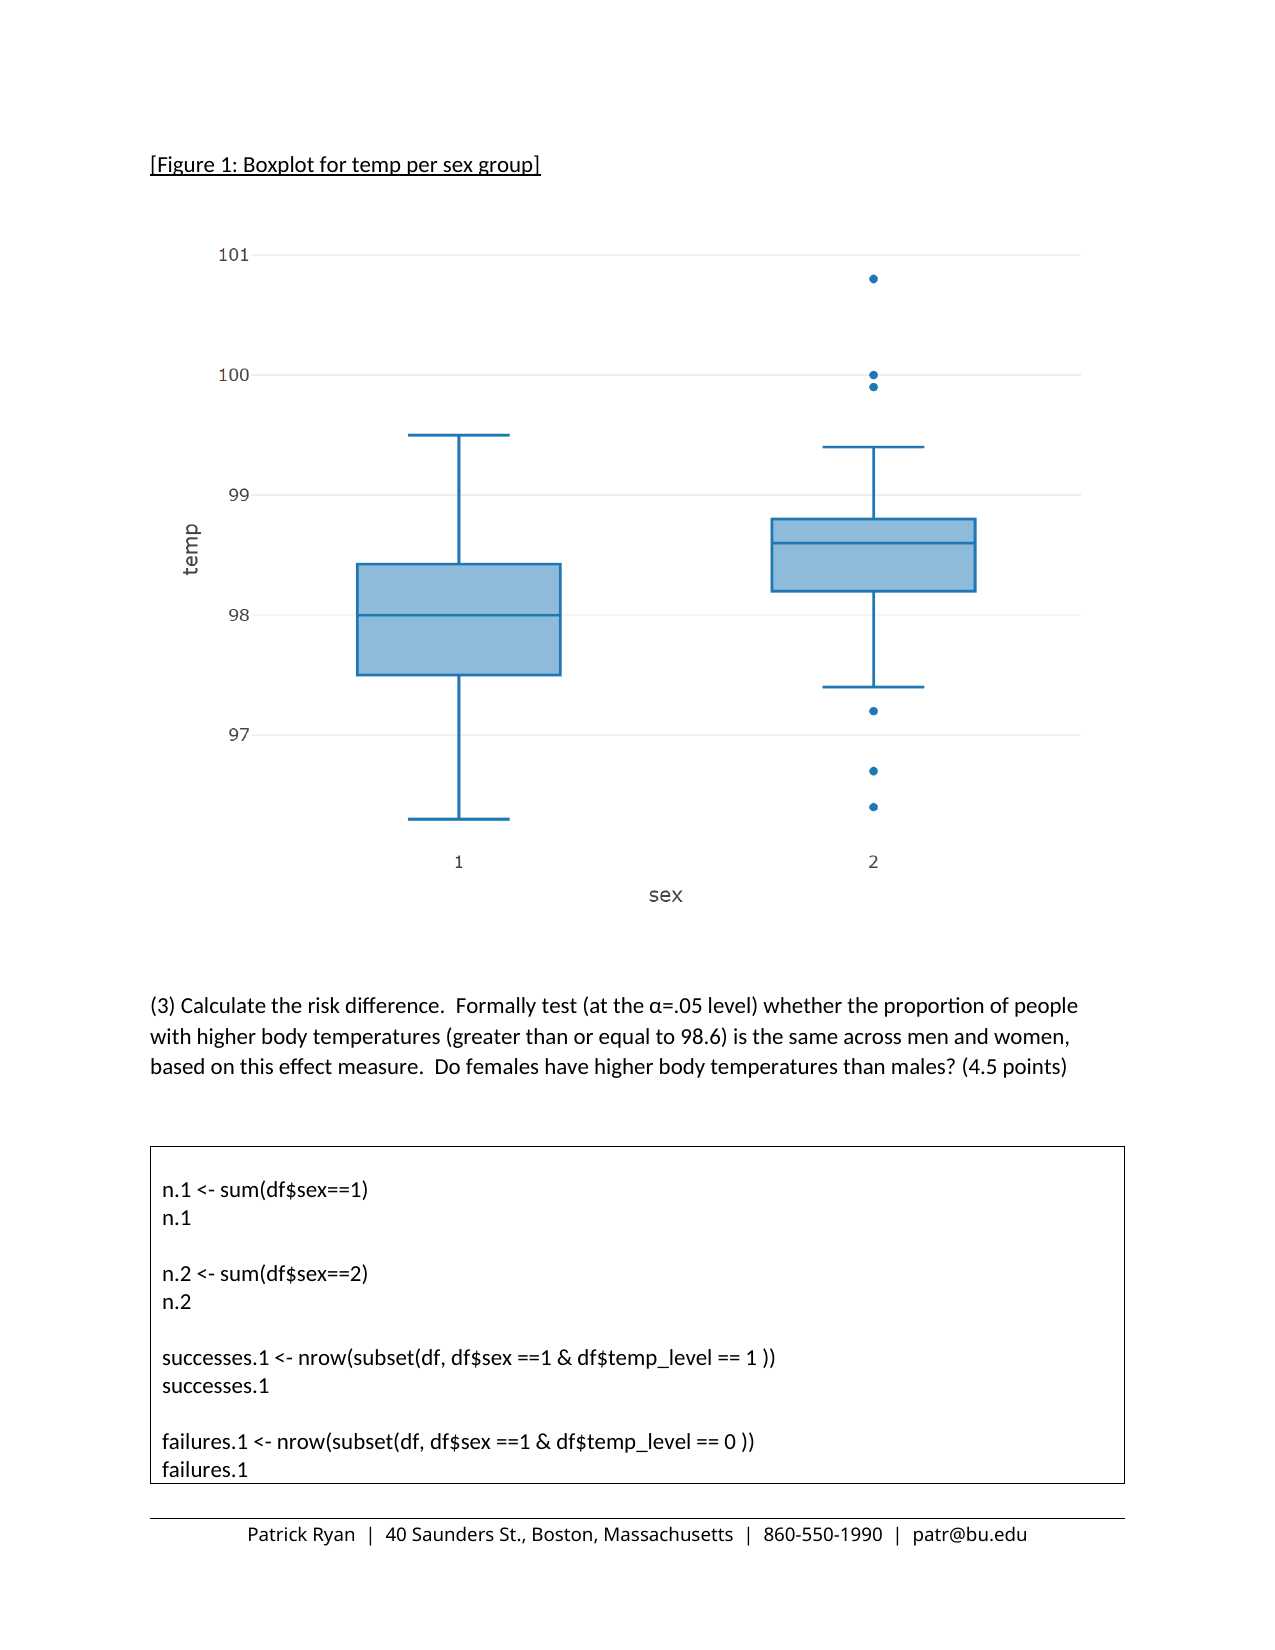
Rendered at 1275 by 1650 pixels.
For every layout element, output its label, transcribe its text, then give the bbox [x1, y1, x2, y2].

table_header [151, 1147, 1124, 1483]
text (3) Calculate the risk difference. Formally test (at the α=.05 level) whether the proportion of people with higher body temperatures (greater than or equal to 98.6) is the same across men and women, based on this effect measure. Do females have higher body temperatures than males? (4.5 points) [150, 992, 1125, 1080]
picture [150, 196, 1114, 926]
text [Figure 1: Boxplot for temp per sex group] [150, 150, 1125, 178]
